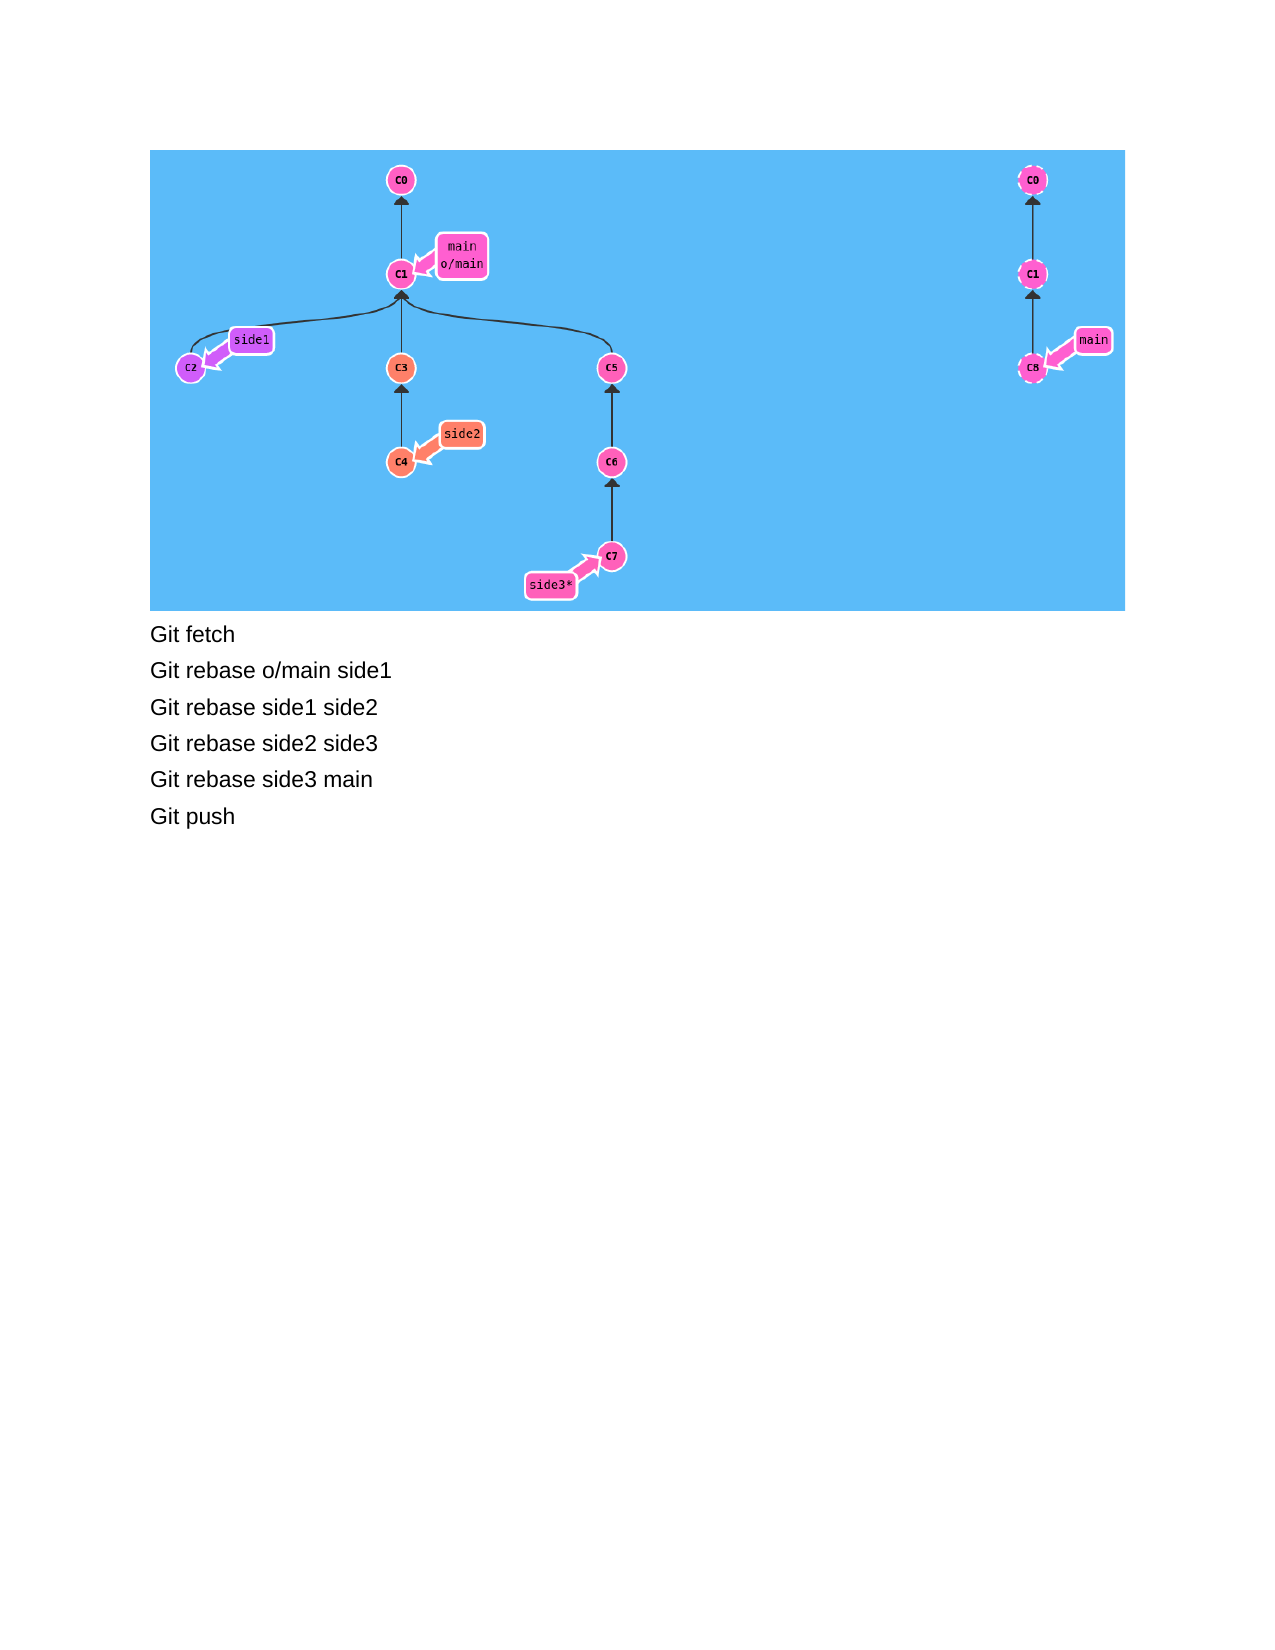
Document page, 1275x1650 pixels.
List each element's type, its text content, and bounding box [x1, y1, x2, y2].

text Git rebase side3 main [150, 766, 1125, 793]
text Git rebase side1 side2 [150, 694, 1125, 720]
text Git rebase o/main side1 [150, 657, 1125, 684]
text Git fetch [150, 621, 1125, 647]
text Git push [150, 803, 1125, 829]
text Git rebase side2 side3 [150, 730, 1125, 756]
picture [150, 150, 1125, 611]
